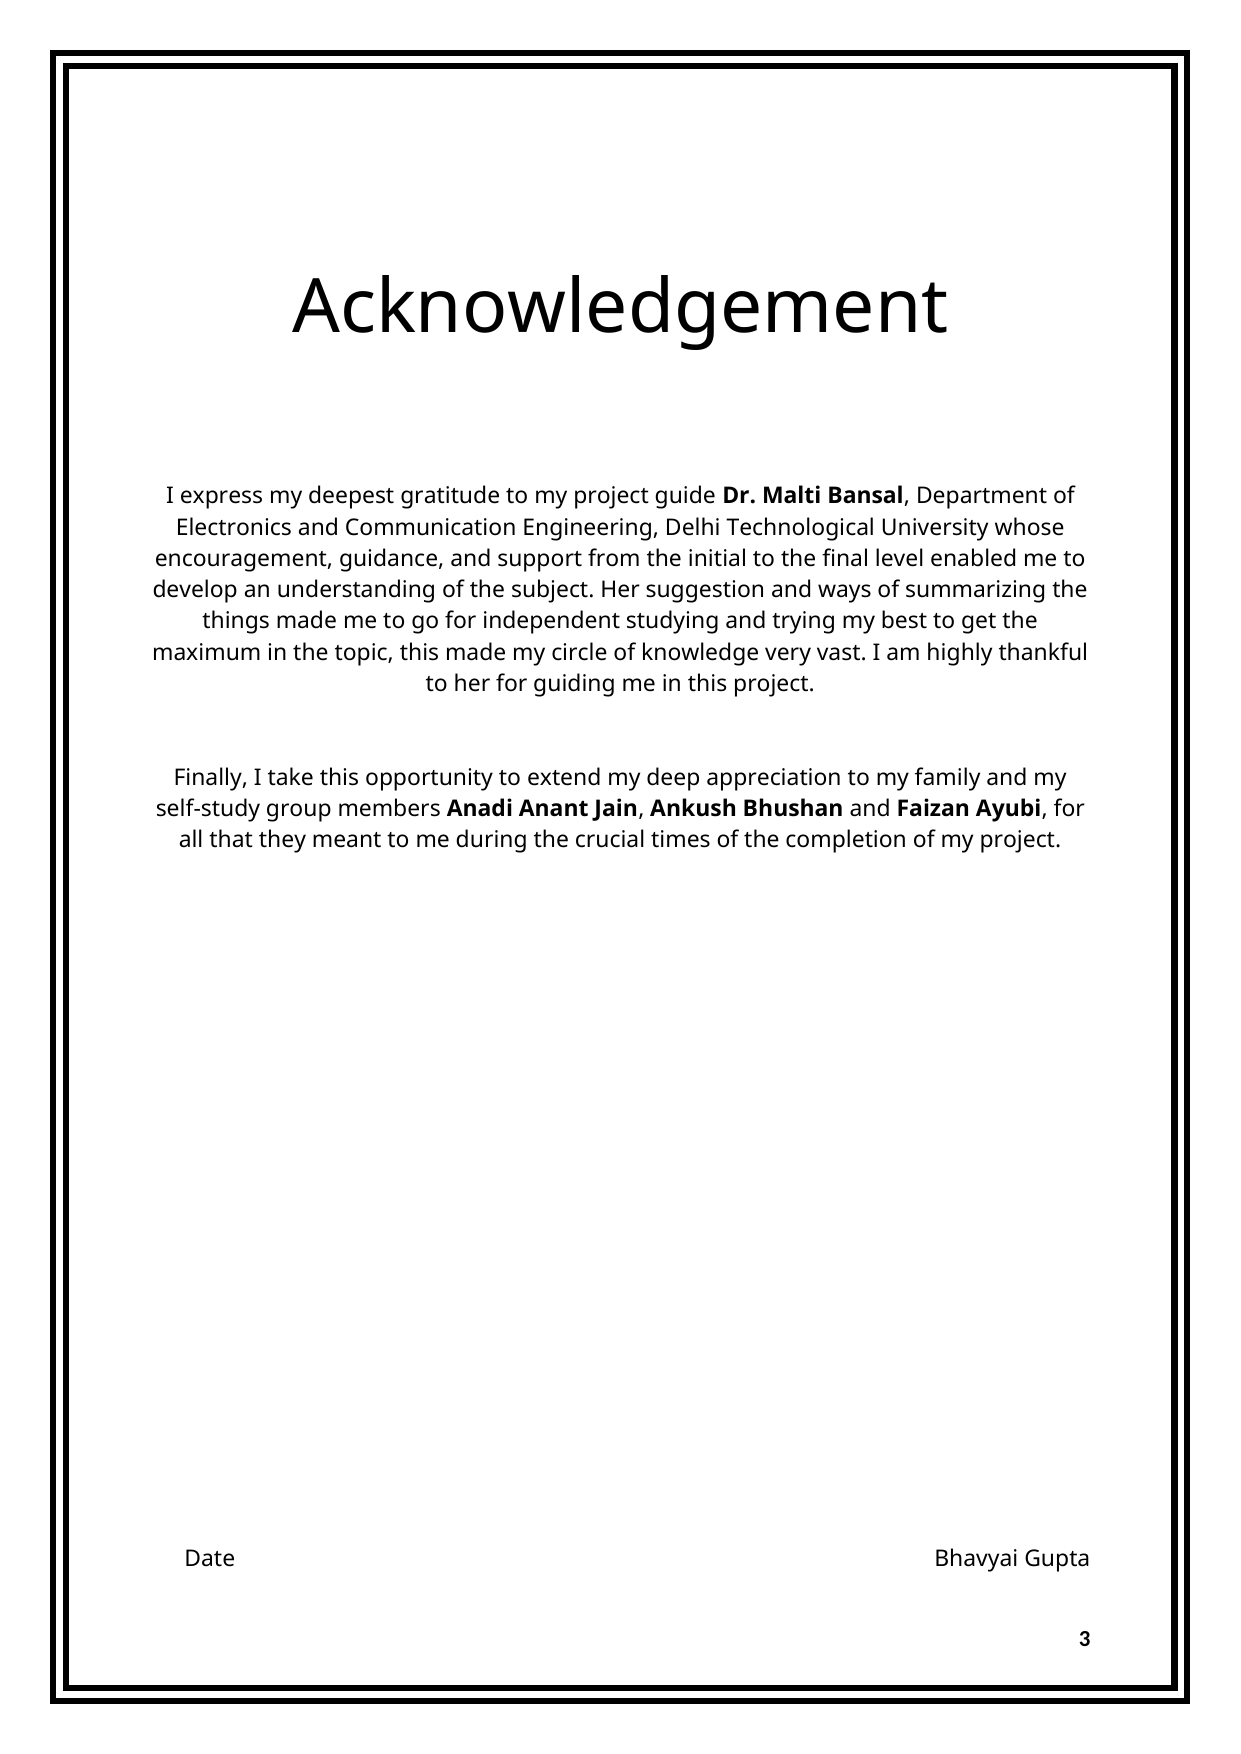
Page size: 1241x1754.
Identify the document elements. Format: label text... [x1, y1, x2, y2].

text Finally, I take this opportunity to extend my deep appreciation to my family and my self-study group members Anadi Anant Jain, Ankush Bhushan and Faizan Ayubi, for all that they meant to me during the crucial times of the completion of my project. [150, 761, 1090, 854]
text Date Bhavyai Gupta [150, 1542, 1090, 1573]
text I express my deepest gratitude to my project guide Dr. Malti Bansal, Department of Electronics and Communication Engineering, Delhi Technological University whose encouragement, guidance, and support from the initial to the final level enabled me to develop an understanding of the subject. Her suggestion and ways of summarizing the things made me to go for independent studying and trying my best to get the maximum in the topic, this made my circle of knowledge very vast. I am highly thankful to her for guiding me in this project. [150, 479, 1090, 698]
text Acknowledgement [150, 252, 1090, 354]
